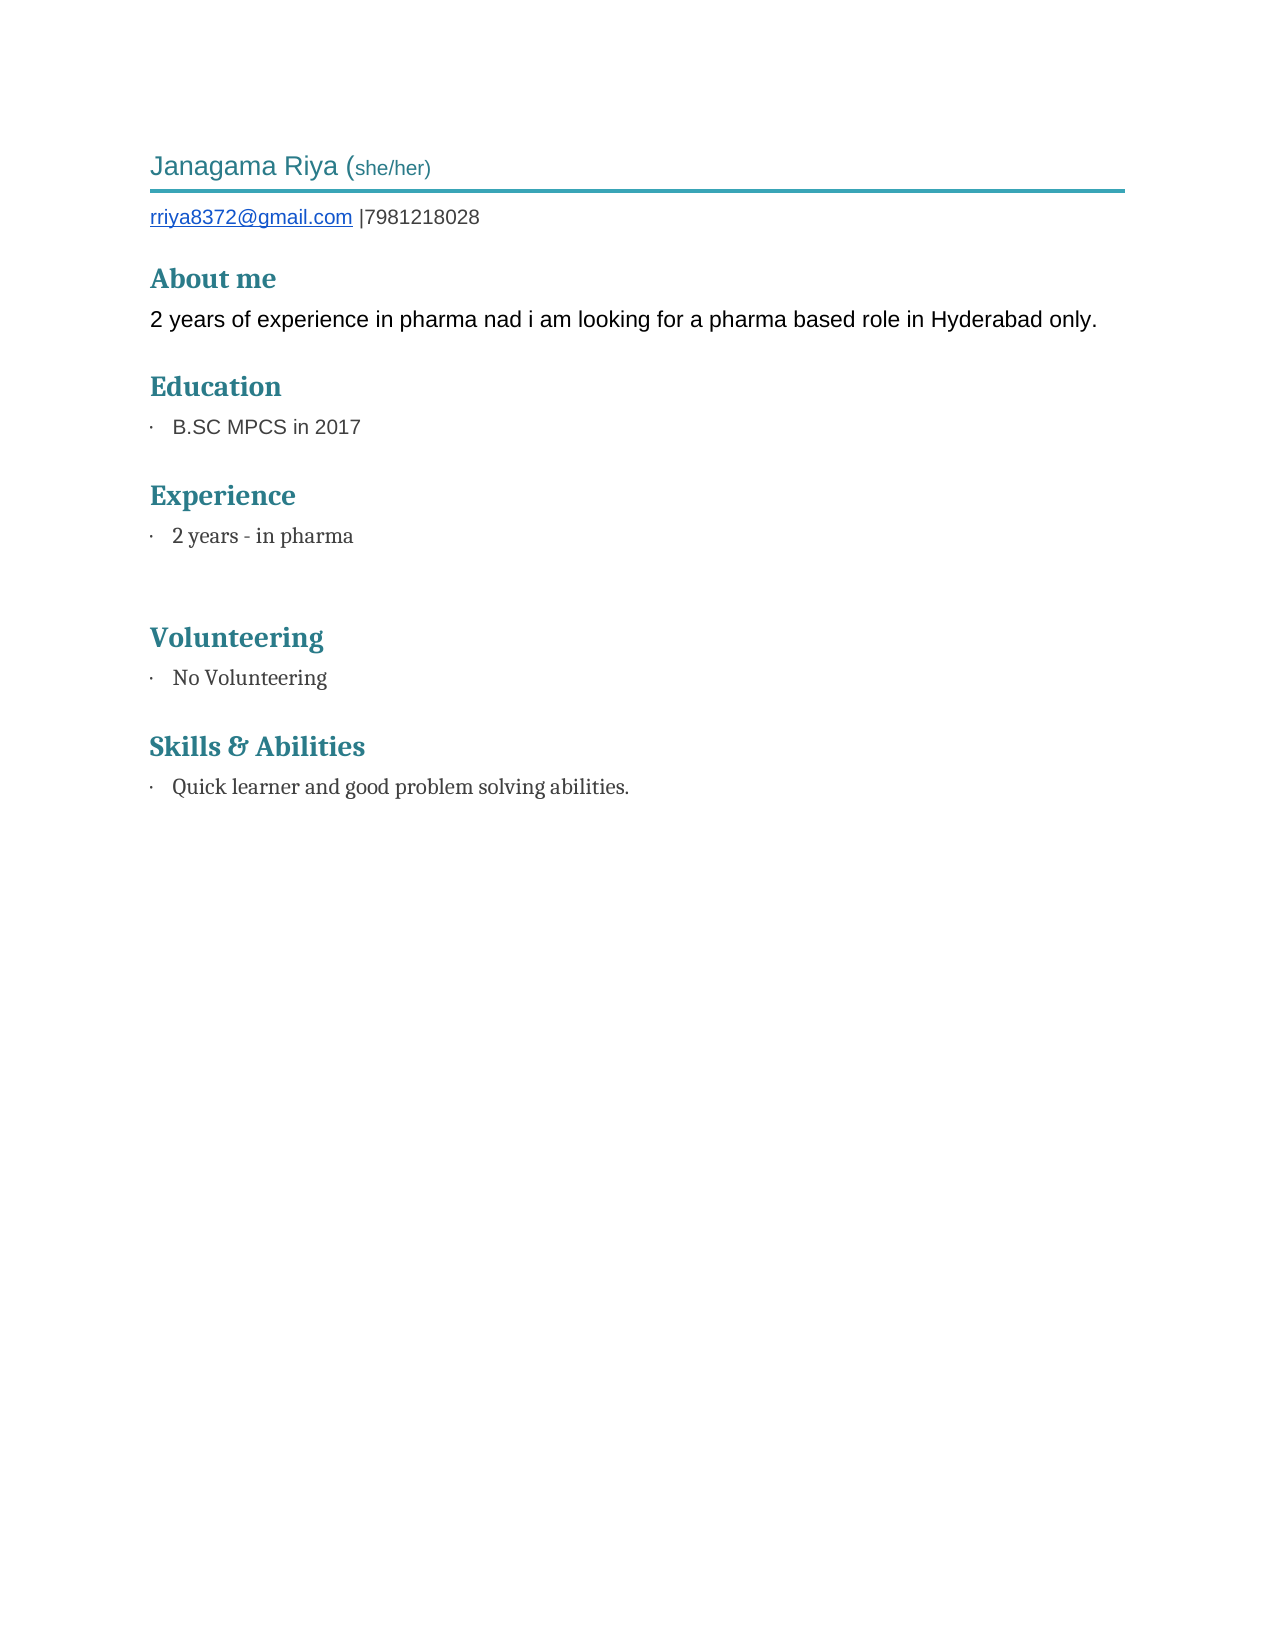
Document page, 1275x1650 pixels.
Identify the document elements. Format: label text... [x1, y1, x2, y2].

subtitle About me [150, 262, 1125, 296]
subtitle Education [150, 370, 1125, 403]
text rriya8372@gmail.com |7981218028 [150, 205, 1125, 229]
subtitle Skills & Abilities [150, 730, 1125, 764]
subtitle Experience [150, 479, 1125, 512]
text 2 years of experience in pharma nad i am looking for a pharma based role in Hyderabad only. [150, 306, 1125, 333]
title Janagama Riya (she/her) [150, 150, 1125, 189]
list 2 years - in pharma [150, 523, 1125, 549]
subtitle Volunteering [150, 621, 1125, 655]
list Quick learner and good problem solving abilities. [150, 774, 1125, 800]
list B.SC MPCS in 2017 [150, 414, 1125, 440]
list No Volunteering [150, 665, 1125, 692]
